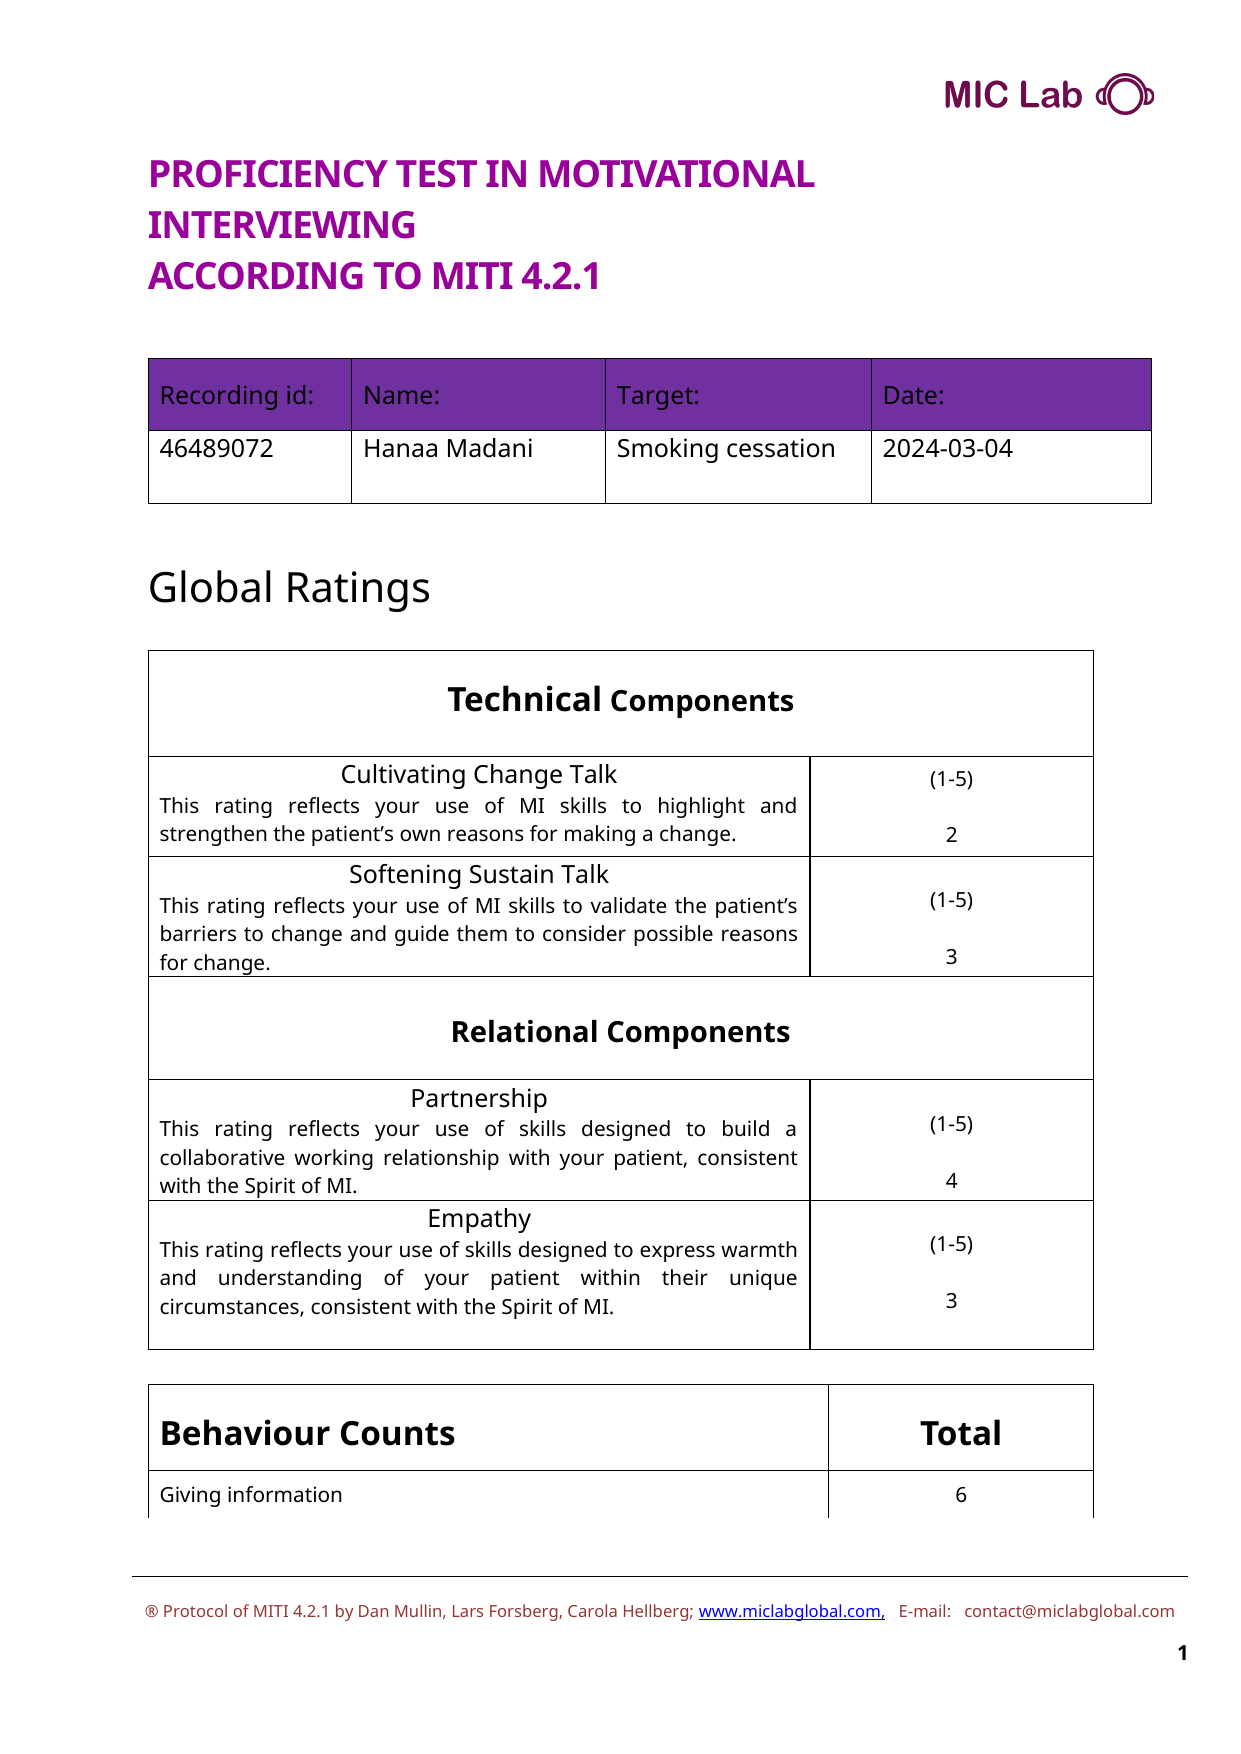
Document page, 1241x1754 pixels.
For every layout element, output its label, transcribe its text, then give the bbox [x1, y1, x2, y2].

table_header Total [829, 1385, 1093, 1470]
table_header Name: [352, 359, 605, 430]
table_cell 6 [829, 1471, 1093, 1517]
table_cell (1-5) 3 [811, 1201, 1093, 1349]
table_header Behaviour Counts [149, 1385, 828, 1470]
table_cell Cultivating Change Talk This rating reflects your use of MI skills to highlight and strengthen the patient’s own reasons for making a change. [149, 757, 809, 856]
title ACCORDING TO MITI 4.2.1 [148, 250, 1093, 301]
table_header Recording id: [149, 359, 351, 430]
table_cell Empathy This rating reflects your use of skills designed to express warmth and understanding of your patient within their unique circumstances, consistent with the Spirit of MI. [149, 1201, 809, 1349]
subtitle Global Ratings [148, 558, 1093, 614]
table_cell (1-5) 4 [811, 1080, 1093, 1200]
table_cell (1-5) 3 [811, 857, 1093, 976]
table_cell Partnership This rating reflects your use of skills designed to build a collaborative working relationship with your patient, consistent with the Spirit of MI. [149, 1080, 809, 1200]
table_header Technical Components [149, 651, 1093, 756]
title PROFICIENCY TEST IN MOTIVATIONAL INTERVIEWING [148, 148, 1093, 250]
picture [945, 73, 1155, 115]
table_cell 46489072 [149, 431, 351, 503]
table_header Target: [606, 359, 871, 430]
table_cell Hanaa Madani [352, 431, 605, 503]
table_cell Smoking cessation [606, 431, 871, 503]
table_cell Giving information [149, 1471, 828, 1517]
table_cell Relational Components [149, 977, 1093, 1079]
table_cell Softening Sustain Talk This rating reflects your use of MI skills to validate the patient’s barriers to change and guide them to consider possible reasons for change. [149, 857, 809, 976]
table_cell 2024-03-04 [872, 431, 1151, 503]
table_cell (1-5) 2 [811, 757, 1093, 856]
table_header Date: [872, 359, 1151, 430]
